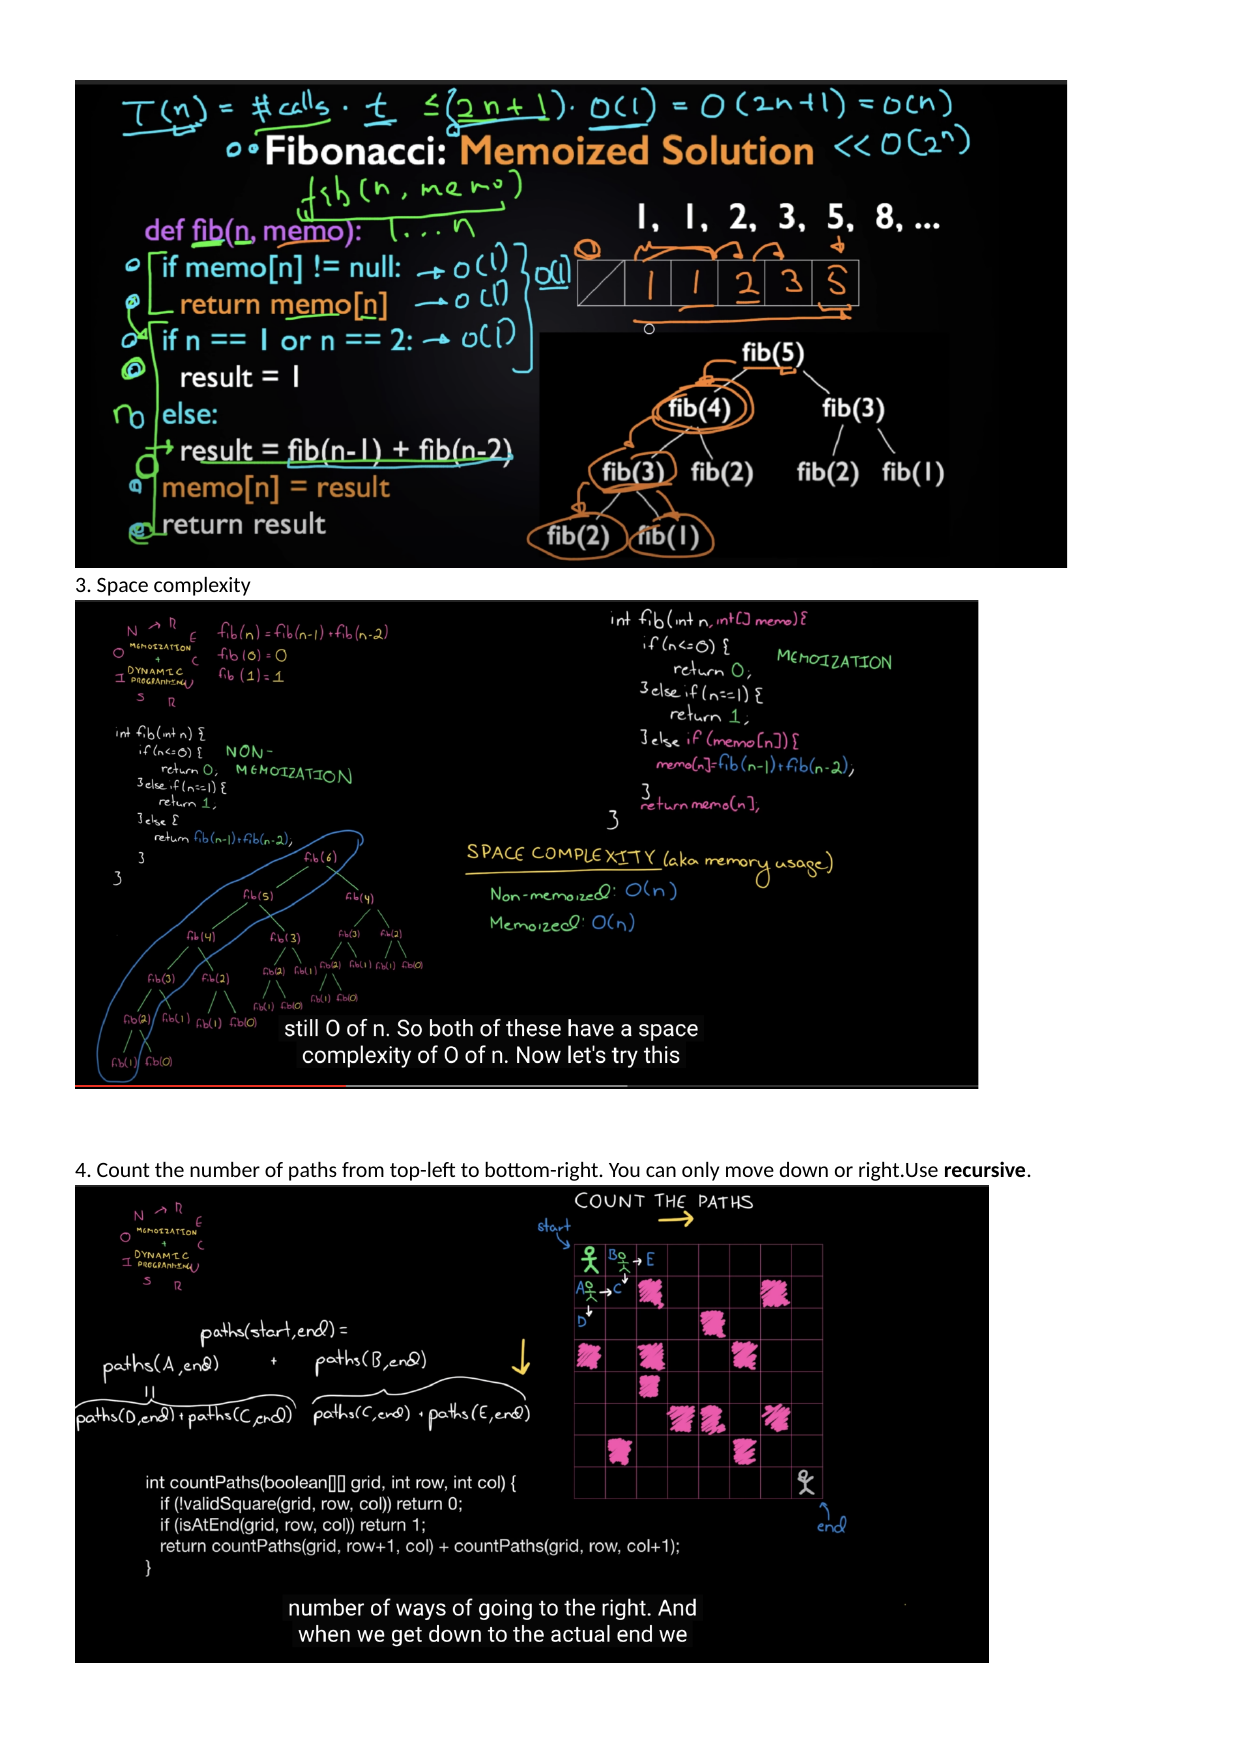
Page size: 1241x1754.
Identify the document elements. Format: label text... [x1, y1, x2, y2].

list 3. Space complexity [75, 568, 1165, 601]
picture [75, 1185, 989, 1663]
picture [75, 600, 979, 1089]
list 4. Count the number of paths from top-left to bottom-right. You can only move down or right.Use recursive. [75, 1153, 1165, 1186]
picture [75, 80, 1068, 568]
